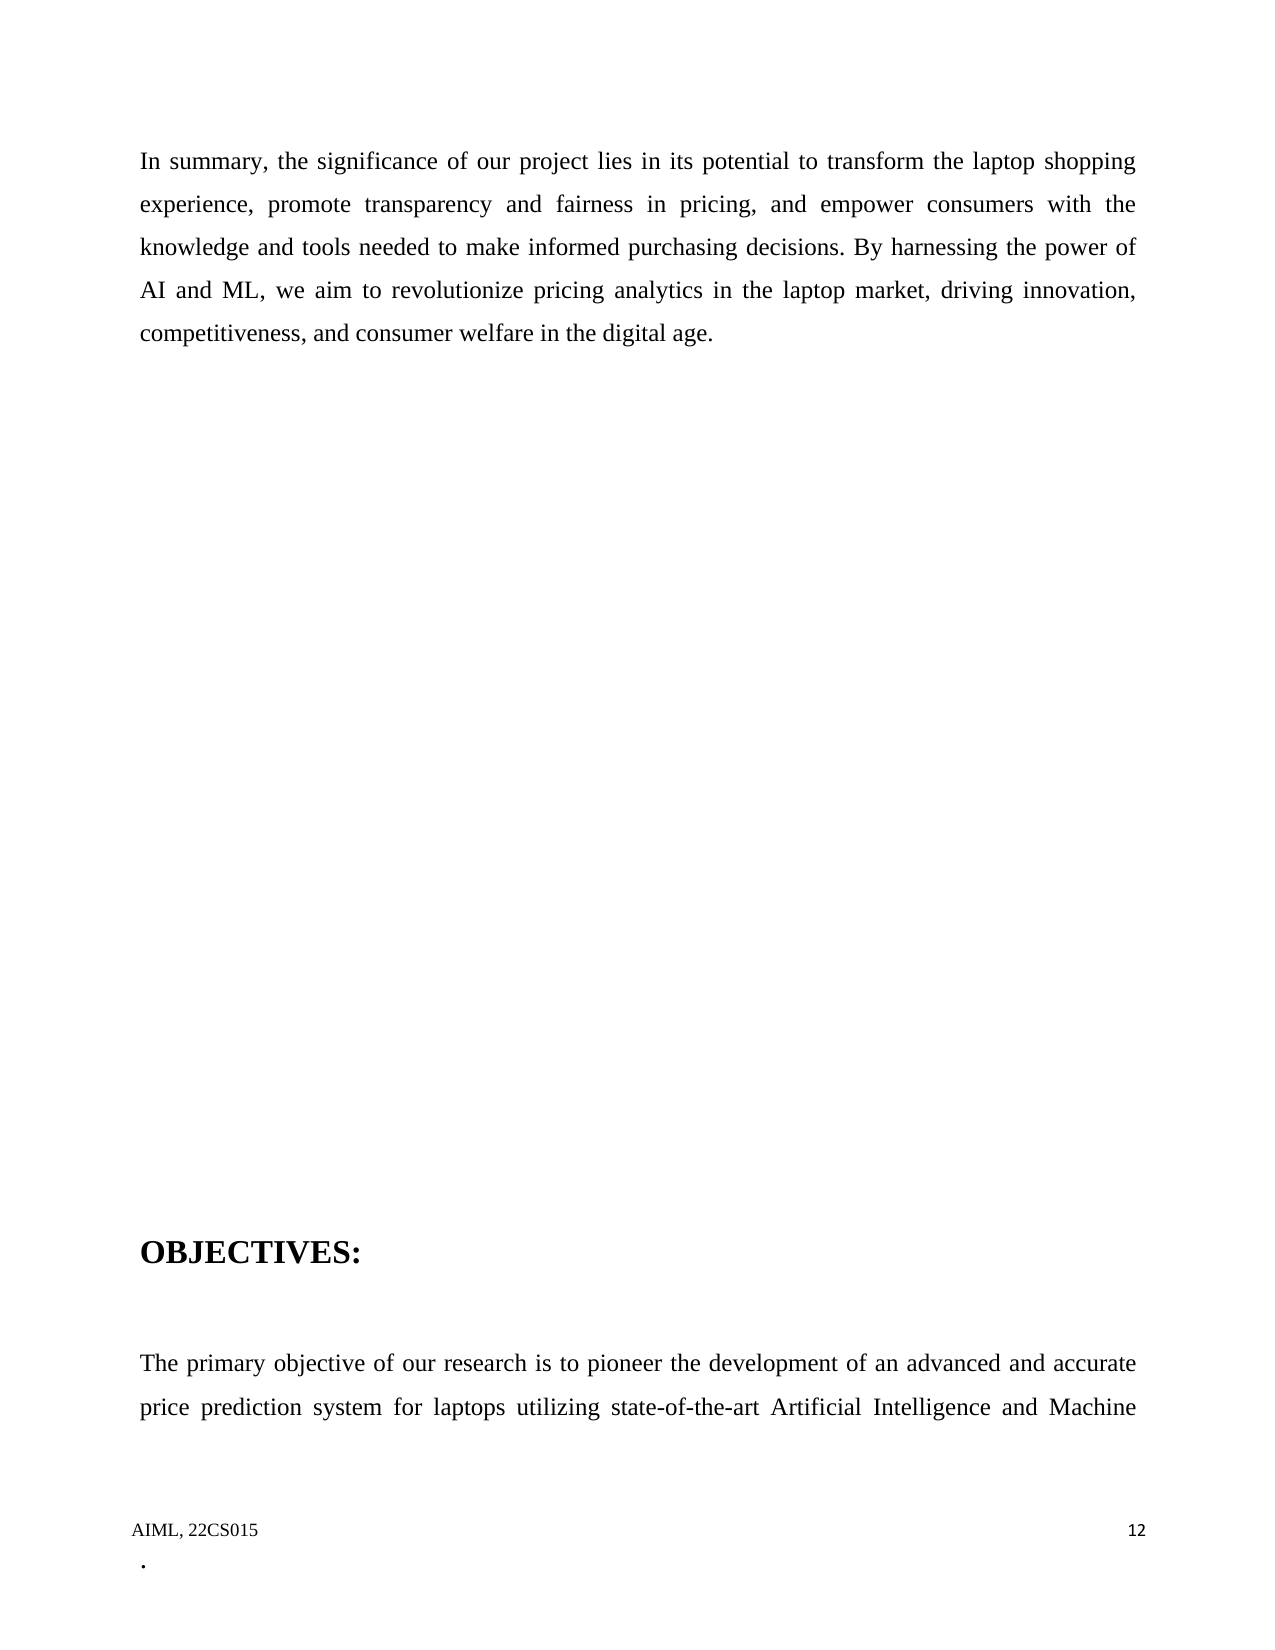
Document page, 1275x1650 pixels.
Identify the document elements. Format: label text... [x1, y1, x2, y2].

text In summary, the significance of our project lies in its potential to transform the laptop shopping experience, promote transparency and fairness in pricing, and empower consumers with the knowledge and tools needed to make informed purchasing decisions. By harnessing the power of AI and ML, we aim to revolutionize pricing analytics in the laptop market, driving innovation, competitiveness, and consumer welfare in the digital age. [139, 146, 1137, 347]
text OBJECTIVES: [139, 1233, 1137, 1271]
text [139, 1348, 1137, 1420]
